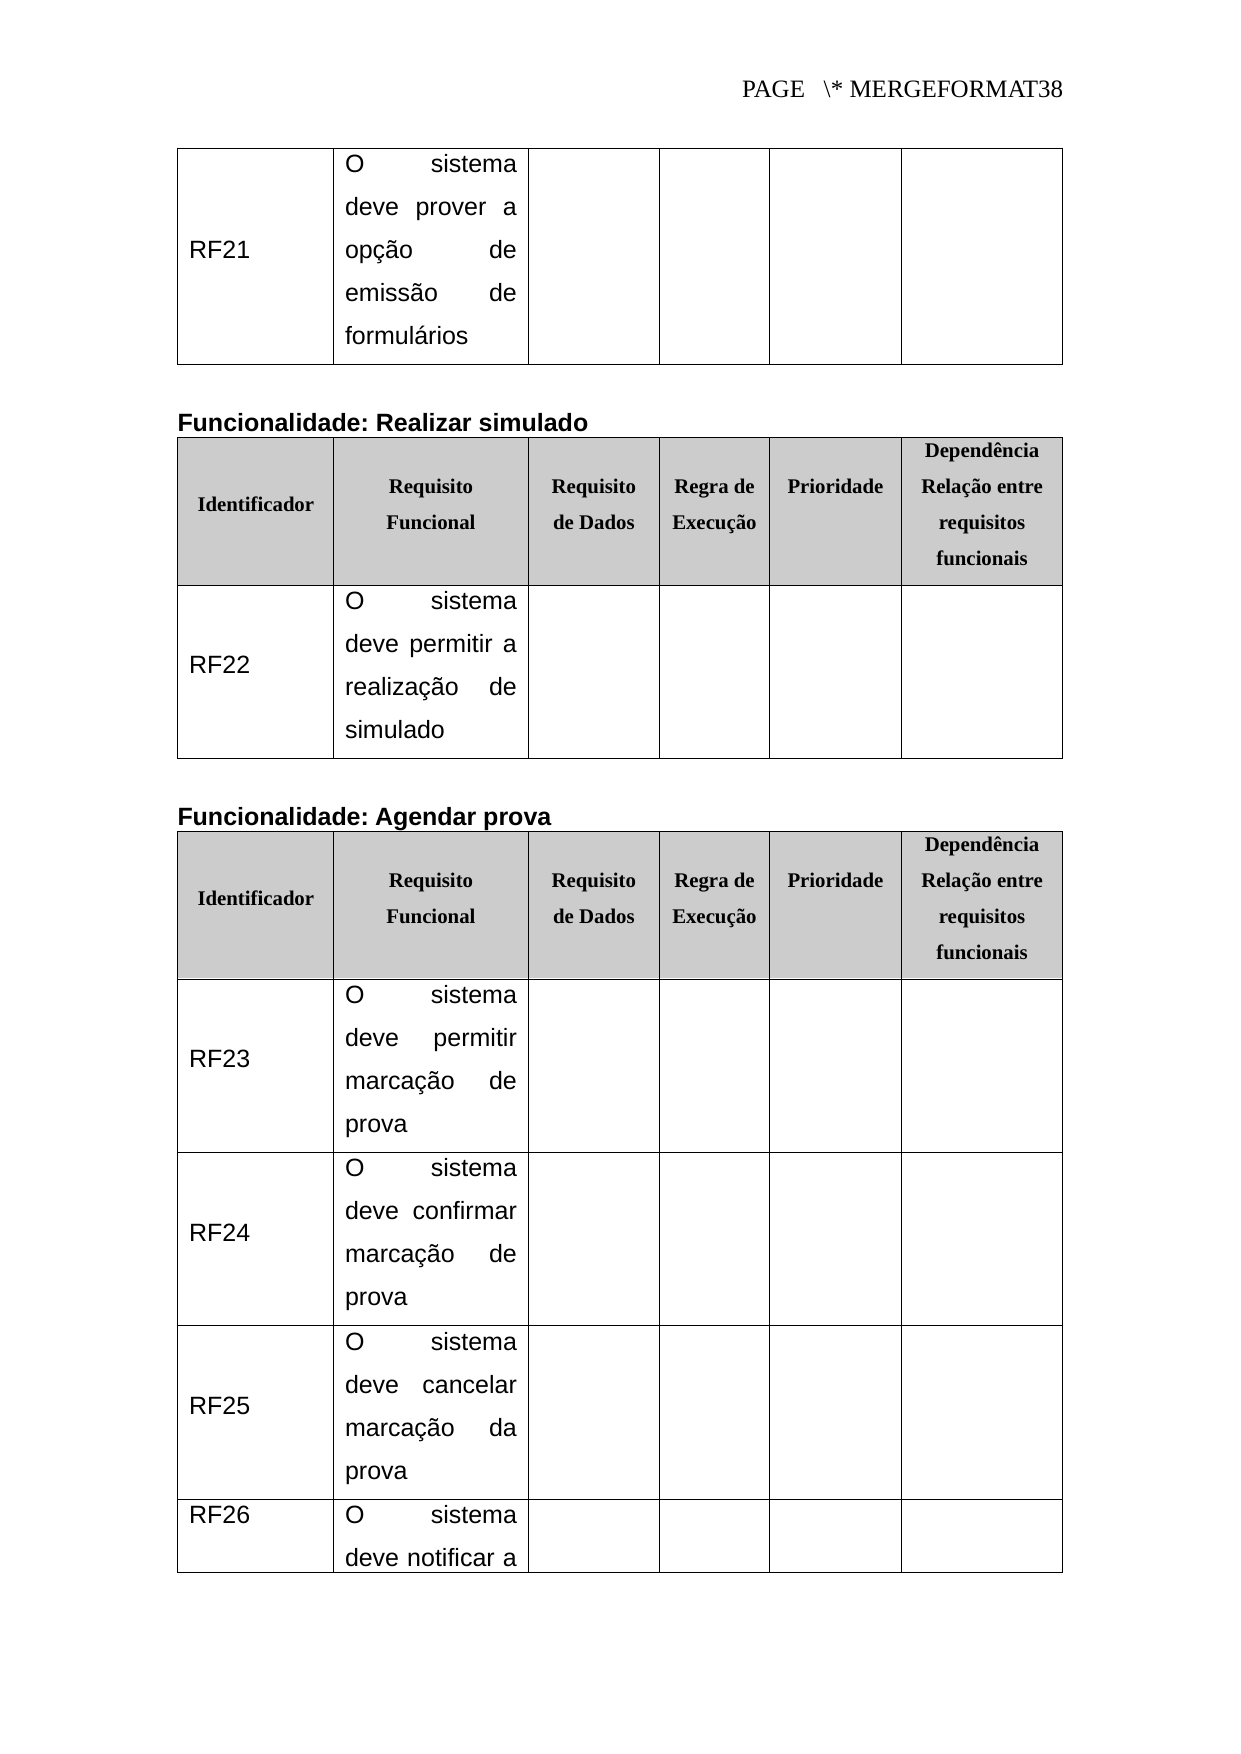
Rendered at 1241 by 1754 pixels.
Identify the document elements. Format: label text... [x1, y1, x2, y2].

table_cell [529, 1326, 659, 1499]
table_cell [902, 586, 1062, 758]
table_cell RF26 [178, 1500, 333, 1572]
table_header Identificador [178, 832, 333, 978]
table_cell RF23 [178, 980, 333, 1152]
table_cell [660, 149, 769, 364]
table_cell [770, 1500, 901, 1572]
table_cell [529, 586, 659, 758]
table_header Dependência Relação entre requisitos funcionais [902, 438, 1062, 585]
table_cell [334, 1500, 528, 1572]
table_header Dependência Relação entre requisitos funcionais [902, 832, 1062, 978]
table_cell [902, 1500, 1062, 1572]
table_cell [529, 149, 659, 364]
table_cell [770, 586, 901, 758]
table_cell [529, 1500, 659, 1572]
table_header Requisito Funcional [334, 832, 528, 978]
table_header Requisito de Dados [529, 438, 659, 585]
table_cell [660, 980, 769, 1152]
table_cell [770, 980, 901, 1152]
table_cell O sistema deve prover a opção de emissão de formulários [334, 149, 528, 364]
table_cell [902, 1326, 1062, 1499]
table_cell O sistema deve cancelar marcação da prova [334, 1326, 528, 1499]
table_cell [770, 149, 901, 364]
table_cell [529, 980, 659, 1152]
table_cell O sistema deve permitir marcação de prova [334, 980, 528, 1152]
table_header Prioridade [770, 832, 901, 978]
table_header Requisito de Dados [529, 832, 659, 978]
table_cell [902, 980, 1062, 1152]
table_cell RF22 [178, 586, 333, 758]
table_header Prioridade [770, 438, 901, 585]
table_cell [660, 1500, 769, 1572]
table_cell [529, 1153, 659, 1325]
table_cell O sistema deve permitir a realização de simulado [334, 586, 528, 758]
table_cell RF21 [178, 149, 333, 364]
table_cell [660, 1153, 769, 1325]
table_header Regra de Execução [660, 438, 769, 585]
table_cell [902, 1153, 1062, 1325]
table_header Regra de Execução [660, 832, 769, 978]
text Funcionalidade: Realizar simulado [177, 408, 1063, 437]
table_cell RF25 [178, 1326, 333, 1499]
text Funcionalidade: Agendar prova [177, 802, 1063, 831]
table_cell [902, 149, 1062, 364]
table_header Identificador [178, 438, 333, 585]
table_cell [770, 1326, 901, 1499]
table_cell [660, 1326, 769, 1499]
table_cell O sistema deve confirmar marcação de prova [334, 1153, 528, 1325]
table_cell [770, 1153, 901, 1325]
table_header Requisito Funcional [334, 438, 528, 585]
table_cell RF24 [178, 1153, 333, 1325]
table_cell [660, 586, 769, 758]
